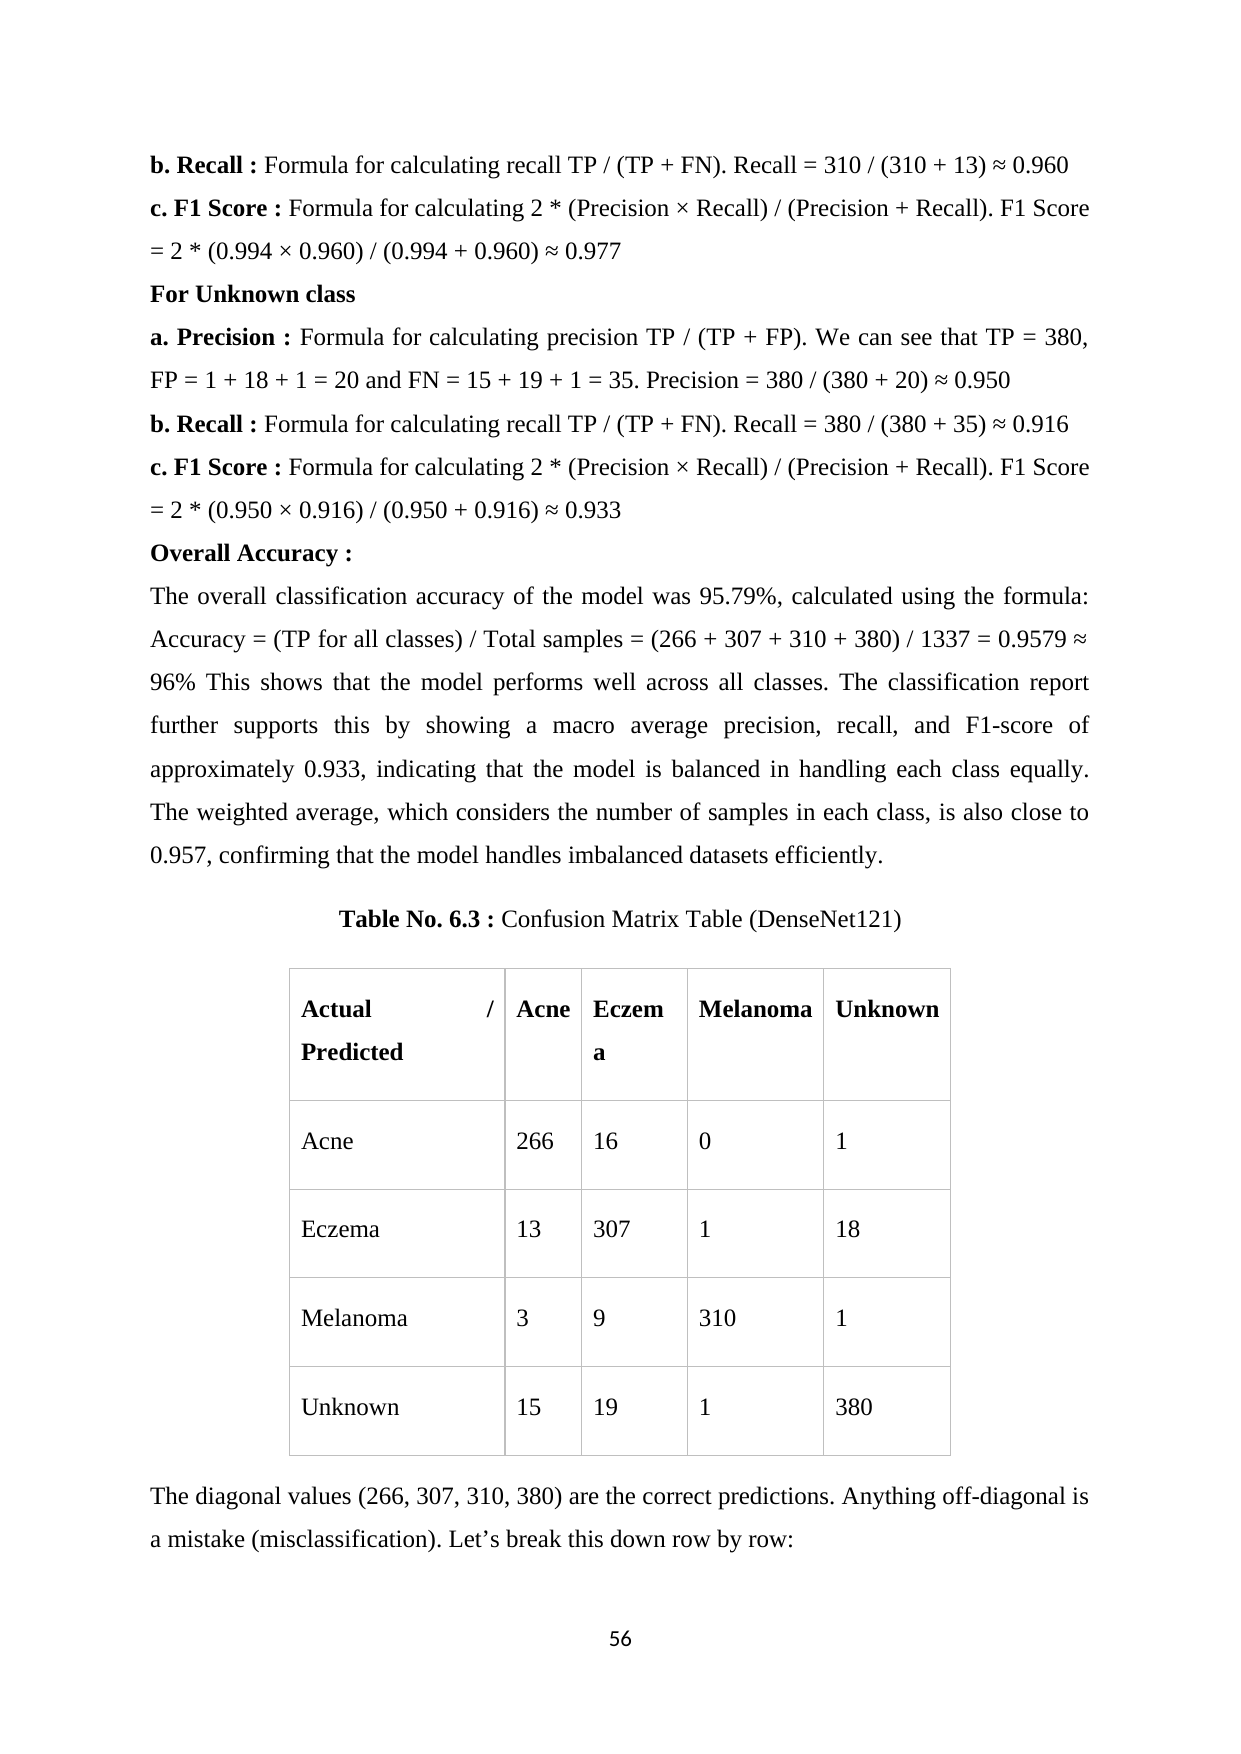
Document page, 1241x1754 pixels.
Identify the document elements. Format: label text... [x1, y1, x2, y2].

table_cell 1 [688, 1190, 823, 1277]
table_cell Unknown [290, 1367, 504, 1455]
table_cell 1 [824, 1278, 950, 1366]
table_cell 3 [506, 1278, 581, 1366]
table_cell 310 [688, 1278, 823, 1366]
text b. Recall : Formula for calculating recall TP / (TP + FN). Recall = 310 / (310 + 13) ≈ 0.960 [150, 150, 1090, 179]
text c. F1 Score : Formula for calculating 2 * (Precision × Recall) / (Precision + Recall). F1 Score = 2 * (0.950 × 0.916) / (0.950 + 0.916) ≈ 0.933 [150, 452, 1090, 524]
table_cell 13 [506, 1190, 581, 1277]
table_cell 1 [688, 1367, 823, 1455]
table_cell 15 [506, 1367, 581, 1455]
text The overall classification accuracy of the model was 95.79%, calculated using the formula: Accuracy = (TP for all classes) / Total samples = (266 + 307 + 310 + 380) / 1337 = 0.9579 ≈ 96% This shows that the model performs well across all classes. The classification report further supports this by showing a macro average precision, recall, and F1-score of approximately 0.933, indicating that the model is balanced in handling each class equally. The weighted average, which considers the number of samples in each class, is also close to 0.957, confirming that the model handles imbalanced datasets efficiently. [150, 581, 1090, 869]
table_cell 18 [824, 1190, 950, 1277]
text a. Precision : Formula for calculating precision TP / (TP + FP). We can see that TP = 380, FP = 1 + 18 + 1 = 20 and FN = 15 + 19 + 1 = 35. Precision = 380 / (380 + 20) ≈ 0.950 [150, 322, 1090, 394]
table_cell 380 [824, 1367, 950, 1455]
table_cell Eczema [290, 1190, 504, 1277]
table_cell Melanoma [290, 1278, 504, 1366]
text For Unknown class [150, 279, 1090, 308]
table_cell Acne [290, 1101, 504, 1188]
table_header Eczema [582, 969, 687, 1100]
table_header Melanoma [688, 969, 823, 1100]
text The diagonal values (266, 307, 310, 380) are the correct predictions. Anything off-diagonal is a mistake (misclassification). Let’s break this down row by row: [150, 1481, 1090, 1553]
table_cell 9 [582, 1278, 687, 1366]
text b. Recall : Formula for calculating recall TP / (TP + FN). Recall = 380 / (380 + 35) ≈ 0.916 [150, 409, 1090, 437]
text Overall Accuracy : [150, 538, 1090, 567]
table_header Actual / Predicted [290, 969, 504, 1100]
table_cell 16 [582, 1101, 687, 1188]
table_cell 19 [582, 1367, 687, 1455]
table_header Acne [506, 969, 581, 1100]
table_cell 1 [824, 1101, 950, 1188]
text c. F1 Score : Formula for calculating 2 * (Precision × Recall) / (Precision + Recall). F1 Score = 2 * (0.994 × 0.960) / (0.994 + 0.960) ≈ 0.977 [150, 193, 1090, 265]
table_cell 0 [688, 1101, 823, 1188]
table_header Unknown [824, 969, 950, 1100]
table_cell 307 [582, 1190, 687, 1277]
text Table No. 6.3 : Confusion Matrix Table (DenseNet121) [150, 904, 1090, 933]
table_cell 266 [506, 1101, 581, 1188]
